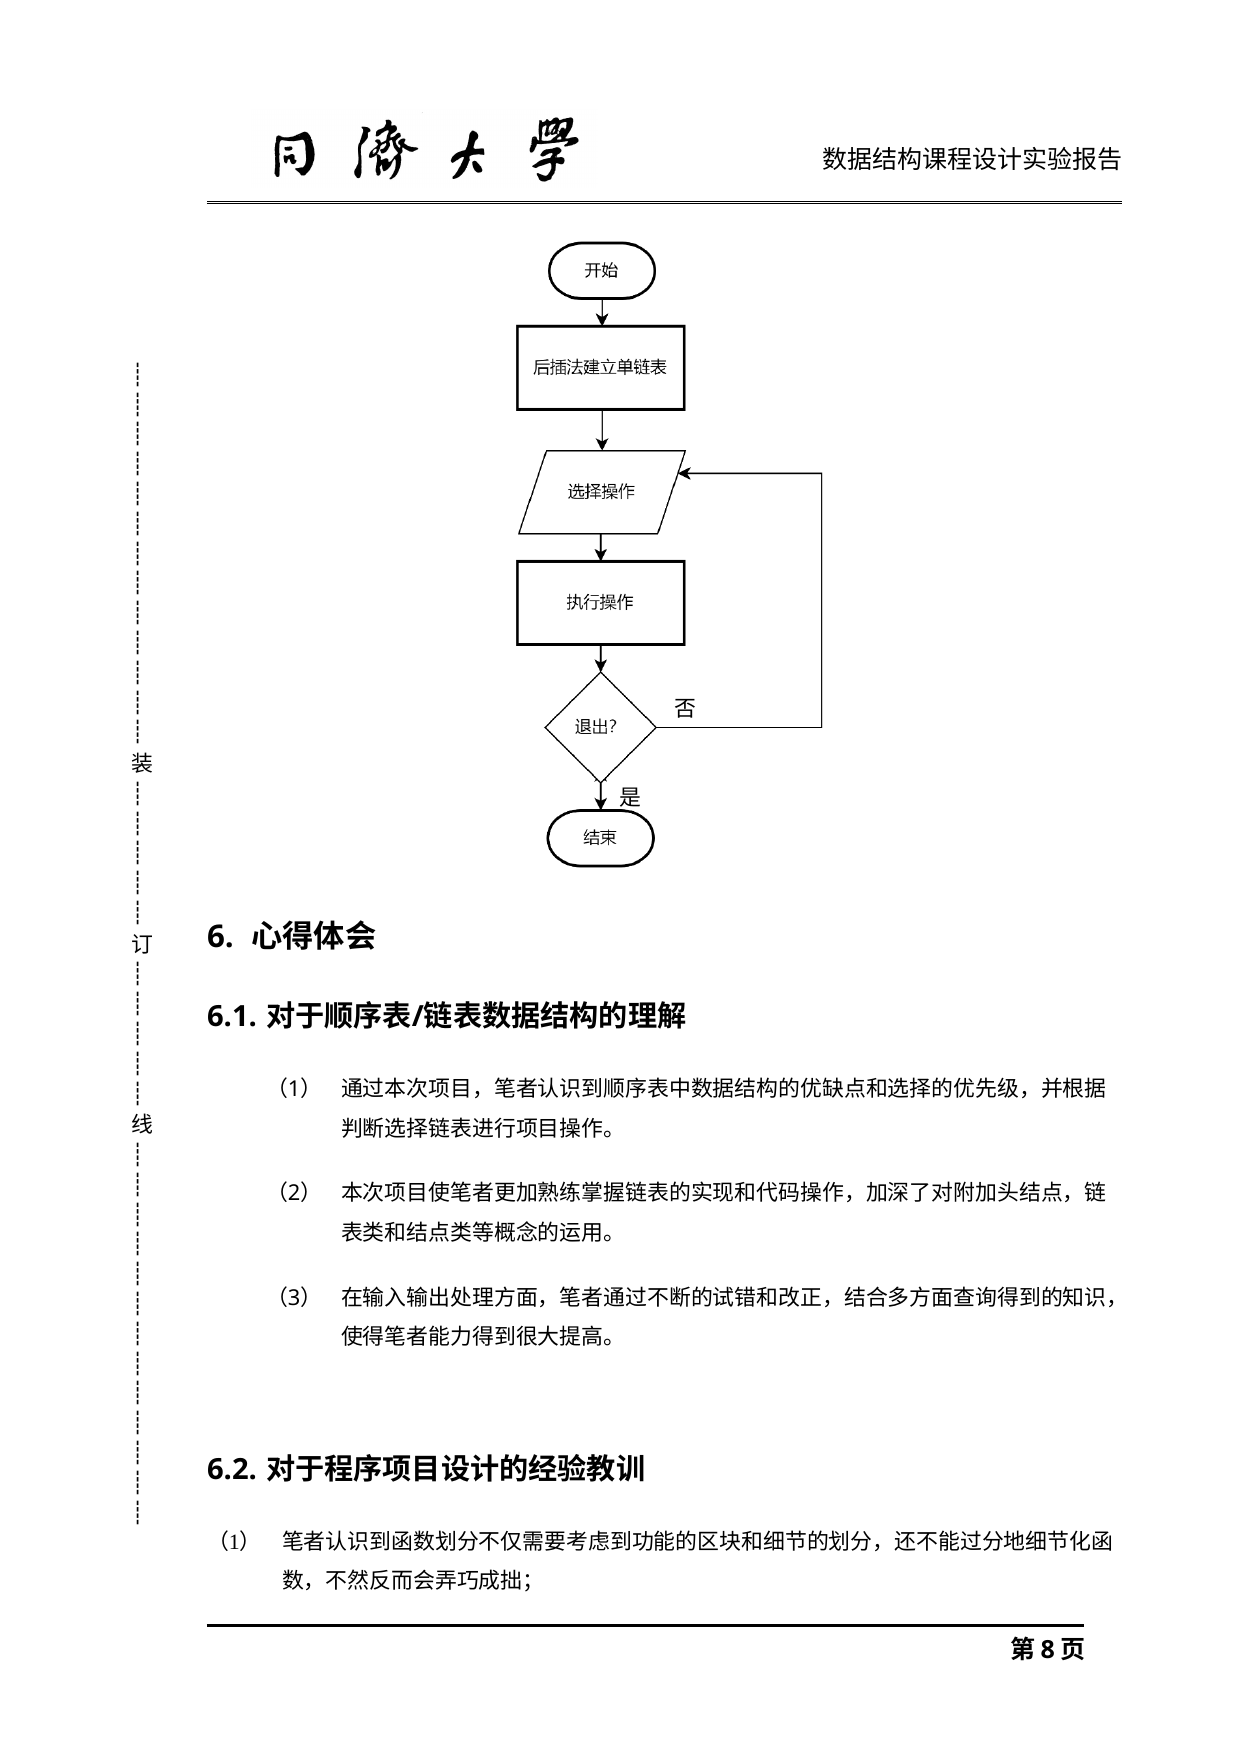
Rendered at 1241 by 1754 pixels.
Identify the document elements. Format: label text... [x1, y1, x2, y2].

list 心得体会 [207, 911, 1122, 957]
list 在输入输出处理方面，笔者通过不断的试错和改正，结合多方面查询得到的知识，使得笔者能力得到很大提高。 [266, 1279, 1122, 1351]
list 对于程序项目设计的经验教训 [207, 1446, 1122, 1488]
list 本次项目使笔者更加熟练掌握链表的实现和代码操作，加深了对附加头结点，链表类和结点类等概念的运用。 [266, 1175, 1122, 1247]
picture [502, 227, 847, 880]
list 对于顺序表/链表数据结构的理解 [207, 993, 1122, 1035]
list 通过本次项目，笔者认识到顺序表中数据结构的优缺点和选择的优先级，并根据判断选择链表进行项目操作。 [266, 1071, 1122, 1142]
list 笔者认识到函数划分不仅需要考虑到功能的区块和细节的划分，还不能过分地细节化函数，不然反而会弄巧成拙； [207, 1524, 1122, 1595]
picture [251, 109, 598, 188]
